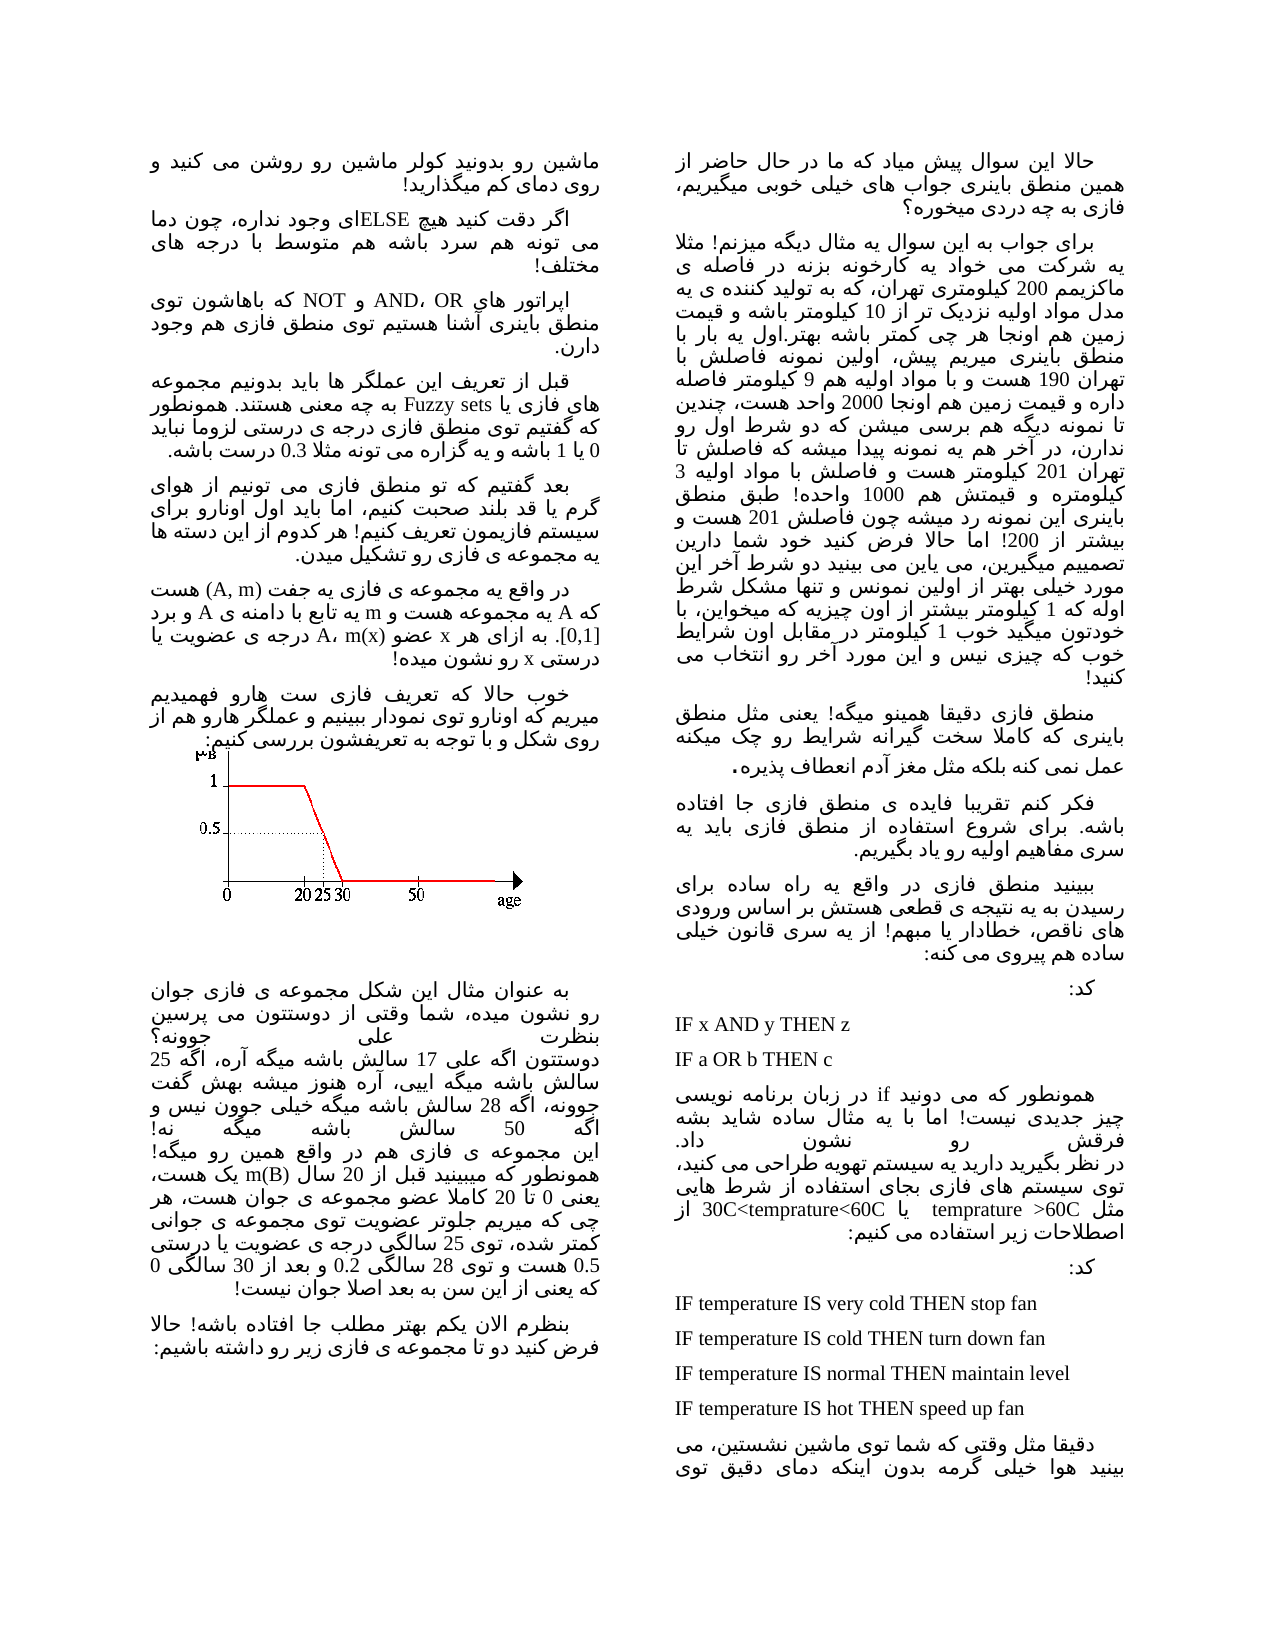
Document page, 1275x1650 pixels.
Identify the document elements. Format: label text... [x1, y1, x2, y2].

text بعد گفتیم که تو منطق فازی می تونیم از هوای گرم یا قد بلند صحبت کنیم، اما باید اول اونارو برای سیستم فازیمون تعریف کنیم! هر کدوم از این دسته ها یه مجموعه ی فازی رو تشکیل میدن. [150, 474, 600, 566]
text در واقع یه مجموعه ی فازی یه جفت (A, m) هست که A یه مجموعه هست و m یه تابع با دامنه ی A و برد [0,1]. به ازای هر x عضو A، m(x) درجه ی عضویت یا درستی x رو نشون میده! [150, 579, 600, 670]
text IF temperature IS normal THEN maintain level [675, 1362, 1125, 1385]
text IF temperature IS hot THEN speed up fan [675, 1398, 1125, 1420]
text اگر دقت کنید هیچ ELSEای وجود نداره، چون دما می تونه هم سرد باشه هم متوسط با درجه های مختلف! [150, 208, 600, 277]
text حالا این سوال پیش میاد که ما در حال حاضر از همین منطق باینری جواب های خیلی خوبی میگیریم، فازی به چه دردی میخوره؟ [675, 150, 1125, 219]
text بنظرم الان یکم بهتر مطلب جا افتاده باشه! حالا فرض کنید دو تا مجموعه ی فازی زیر رو داشته باشیم: [150, 1313, 600, 1359]
text به عنوان مثال این شکل مجموعه ی فازی جوان رو نشون میده، شما وقتی از دوستتون می پرسین بنظرت علی جوونه؟ دوستتون اگه علی 17 سالش باشه میگه آره، اگه 25 سالش باشه میگه اییی، آره هنوز میشه بهش گفت جوونه، اگه 28 سالش باشه میگه خیلی جوون نیس و اگه 50 سالش باشه میگه نه! این مجموعه ی فازی هم در واقع همین رو میگه! همونطور که میبینید قبل از 20 سال m(B) یک هست، یعنی 0 تا 20 کاملا عضو مجموعه ی جوان هست، هر چی که میریم جلوتر عضویت توی مجموعه ی جوانی کمتر شده، توی 25 سالگی درجه ی عضویت یا درستی 0.5 هست و توی 28 سالگی 0.2 و بعد از 30 سالگی 0 که یعنی از این سن به بعد اصلا جوان نیست! [150, 980, 600, 1300]
text كد: [675, 1256, 1125, 1279]
text IF temperature IS very cold THEN stop fan [675, 1292, 1125, 1314]
text قبل از تعریف این عملگر ها باید بدونیم مجموعه های فازی یا Fuzzy sets به چه معنی هستند. همونطور که گفتیم توی منطق فازی درجه ی درستی لزوما نباید 0 یا 1 باشه و یه گزاره می تونه مثلا 0.3 درست باشه. [150, 371, 600, 462]
text IF x AND y THEN z [675, 1013, 1125, 1036]
text ببینید منطق فازی در واقع یه راه ساده برای رسیدن به یه نتیجه ی قطعی هستش بر اساس ورودی های ناقص، خطادار یا مبهم! از یه سری قانون خیلی ساده هم پیروی می کنه: [675, 873, 1125, 965]
text فکر کنم تقریبا فایده ی منطق فازی جا افتاده باشه. برای شروع استفاده از منطق فازی باید یه سری مفاهیم اولیه رو یاد بگیریم. [675, 792, 1125, 861]
text اپراتور های AND، OR و NOT که باهاشون توی منطق باینری آشنا هستیم توی منطق فازی هم وجود دارن. [150, 289, 600, 358]
text همونطور که می دونید if در زبان برنامه نویسی چیز جدیدی نیست! اما با یه مثال ساده شاید بشه فرقش رو نشون داد. در نظر بگیرید دارید یه سیستم تهویه طراحی می کنید، توی سیستم های فازی بجای استفاده از شرط هایی مثل temprature >60C یا 30C<temprature<60C از اصطلاحات زیر استفاده می کنیم: [675, 1083, 1125, 1244]
text منطق فازی دقیقا همینو میگه! یعنی مثل منطق باینری که کاملا سخت گیرانه شرایط رو چک میکنه عمل نمی کنه بلکه مثل مغز آدم انعطاف پذیره. [675, 702, 1125, 780]
text خوب حالا که تعریف فازی ست هارو فهمیدیم میریم که اونارو توی نمودار ببینیم و عملگر هارو هم از روی شکل و با توجه به تعریفشون بررسی کنیم: [150, 683, 600, 751]
text IF a OR b THEN c [675, 1048, 1125, 1071]
text كد: [675, 978, 1125, 1000]
picture [165, 751, 570, 927]
text دقیقا مثل وقتی که شما توی ماشین نشستین، می بینید هوا خیلی گرمه بدون اینکه دمای دقیق توی ماشین رو بدونید کولر ماشین رو روشن می کنید و روی دمای کم میگذارید! [150, 150, 600, 196]
text IF temperature IS cold THEN turn down fan [675, 1327, 1125, 1350]
text دقیقا مثل وقتی که شما توی ماشین نشستین، می بینید هوا خیلی گرمه بدون اینکه دمای دقیق توی ماشین رو بدونید کولر ماشین رو روشن می کنید و روی دمای کم میگذارید! [675, 1433, 1125, 1479]
text برای جواب به این سوال یه مثال دیگه میزنم! مثلا یه شرکت می خواد یه کارخونه بزنه در فاصله ی ماکزیمم 200 کیلومتری تهران، که به تولید کننده ی یه مدل مواد اولیه نزدیک تر از 10 کیلومتر باشه و قیمت زمین هم اونجا هر چی کمتر باشه بهتر.اول یه بار با منطق باینری میریم پیش، اولین نمونه فاصلش با تهران 190 هست و با مواد اولیه هم 9 کیلومتر فاصله داره و قیمت زمین هم اونجا 2000 واحد هست، چندین تا نمونه دیگه هم برسی میشن که دو شرط اول رو ندارن، در آخر هم یه نمونه پیدا میشه که فاصلش تا تهران 201 کیلومتر هست و فاصلش با مواد اولیه 3 کیلومتره و قیمتش هم 1000 واحده! طبق منطق باینری این نمونه رد میشه چون فاصلش 201 هست و بیشتر از 200! اما حالا فرض کنید خود شما دارین تصمییم میگیرین، می یاین می بینید دو شرط آخر این مورد خیلی بهتر از اولین نمونس و تنها مشکل شرط اوله که 1 کیلومتر بیشتر از اون چیزیه که میخواین، با خودتون میگید خوب 1 کیلومتر در مقابل اون شرایط خوب که چیزی نیس و این مورد آخر رو انتخاب می کنید! [675, 231, 1125, 689]
